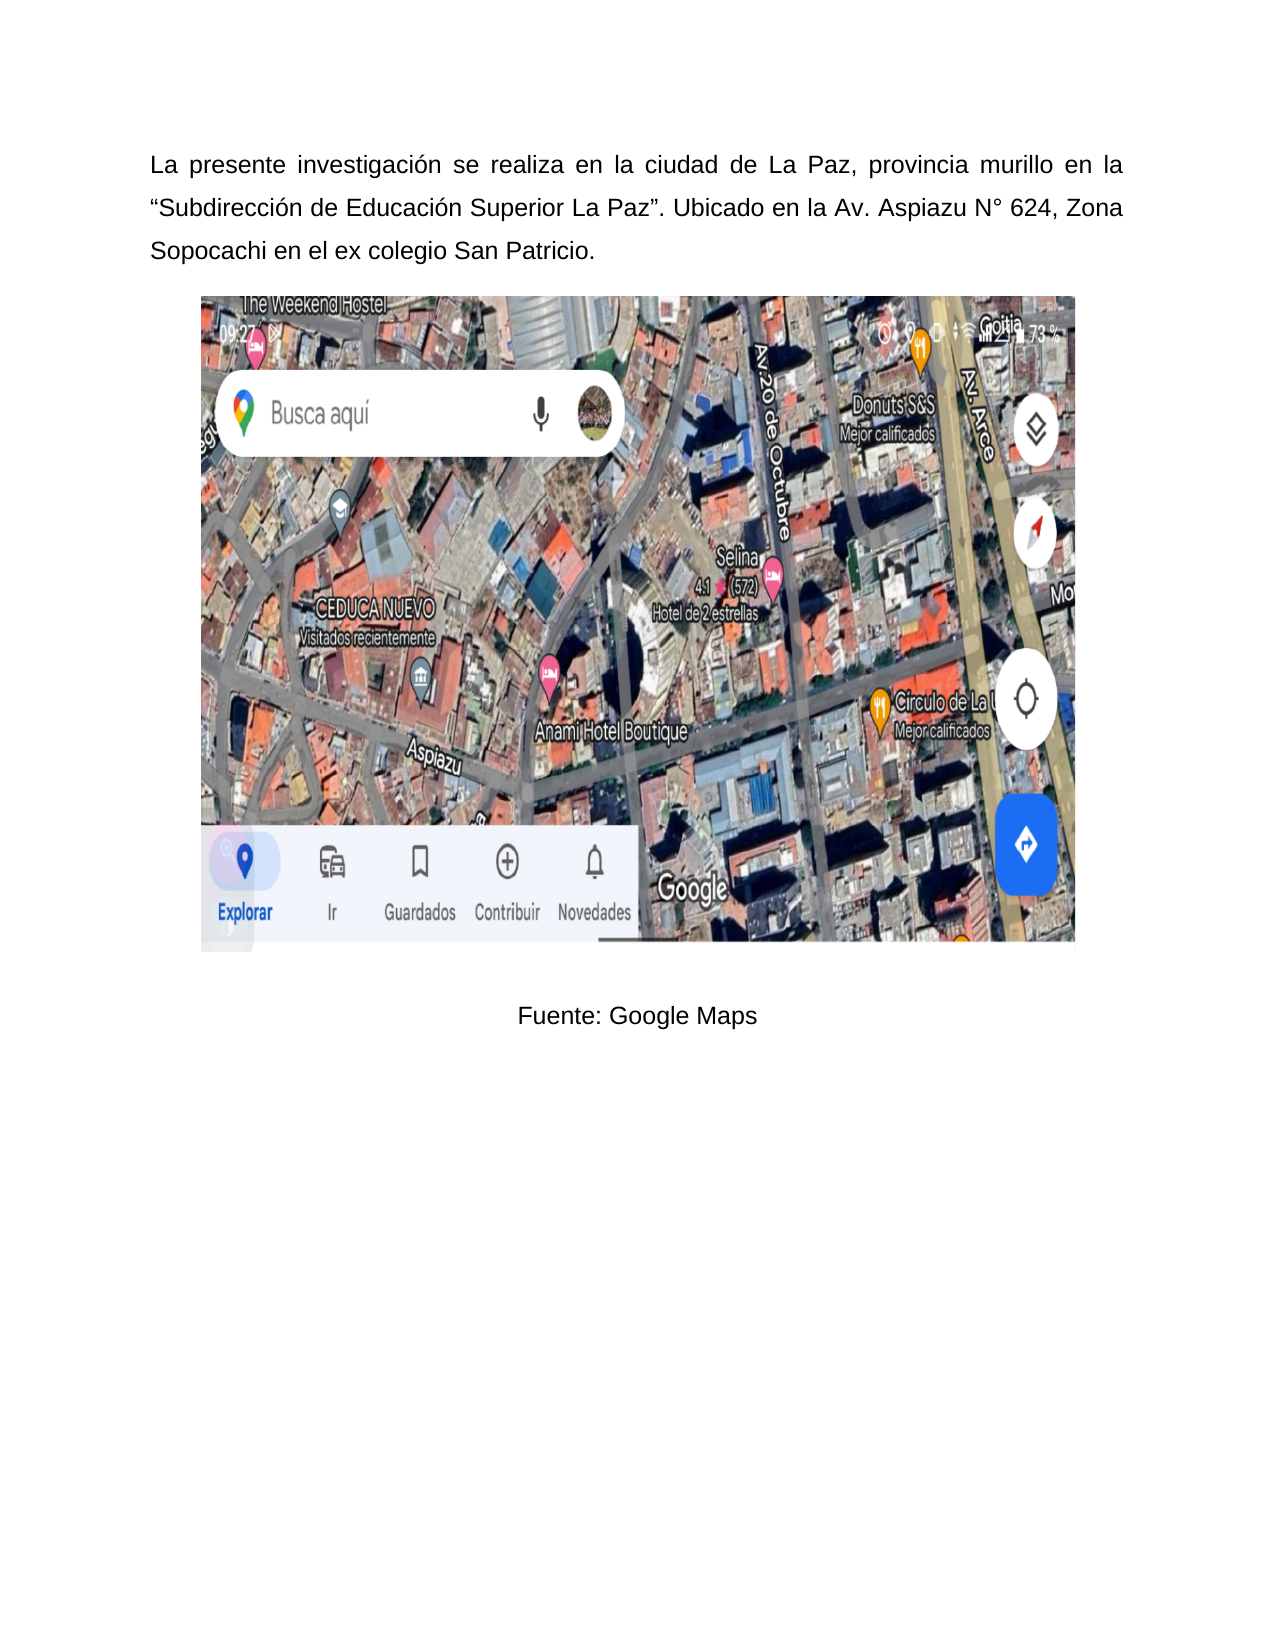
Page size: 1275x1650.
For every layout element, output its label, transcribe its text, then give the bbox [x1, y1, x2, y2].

text La presente investigación se realiza en la ciudad de La Paz, provincia murillo en la “Subdirección de Educación Superior La Paz”. Ubicado en la Av. Aspiazu N° 624, Zona Sopocachi en el ex colegio San Patricio. [150, 150, 1125, 265]
picture [201, 296, 1075, 952]
